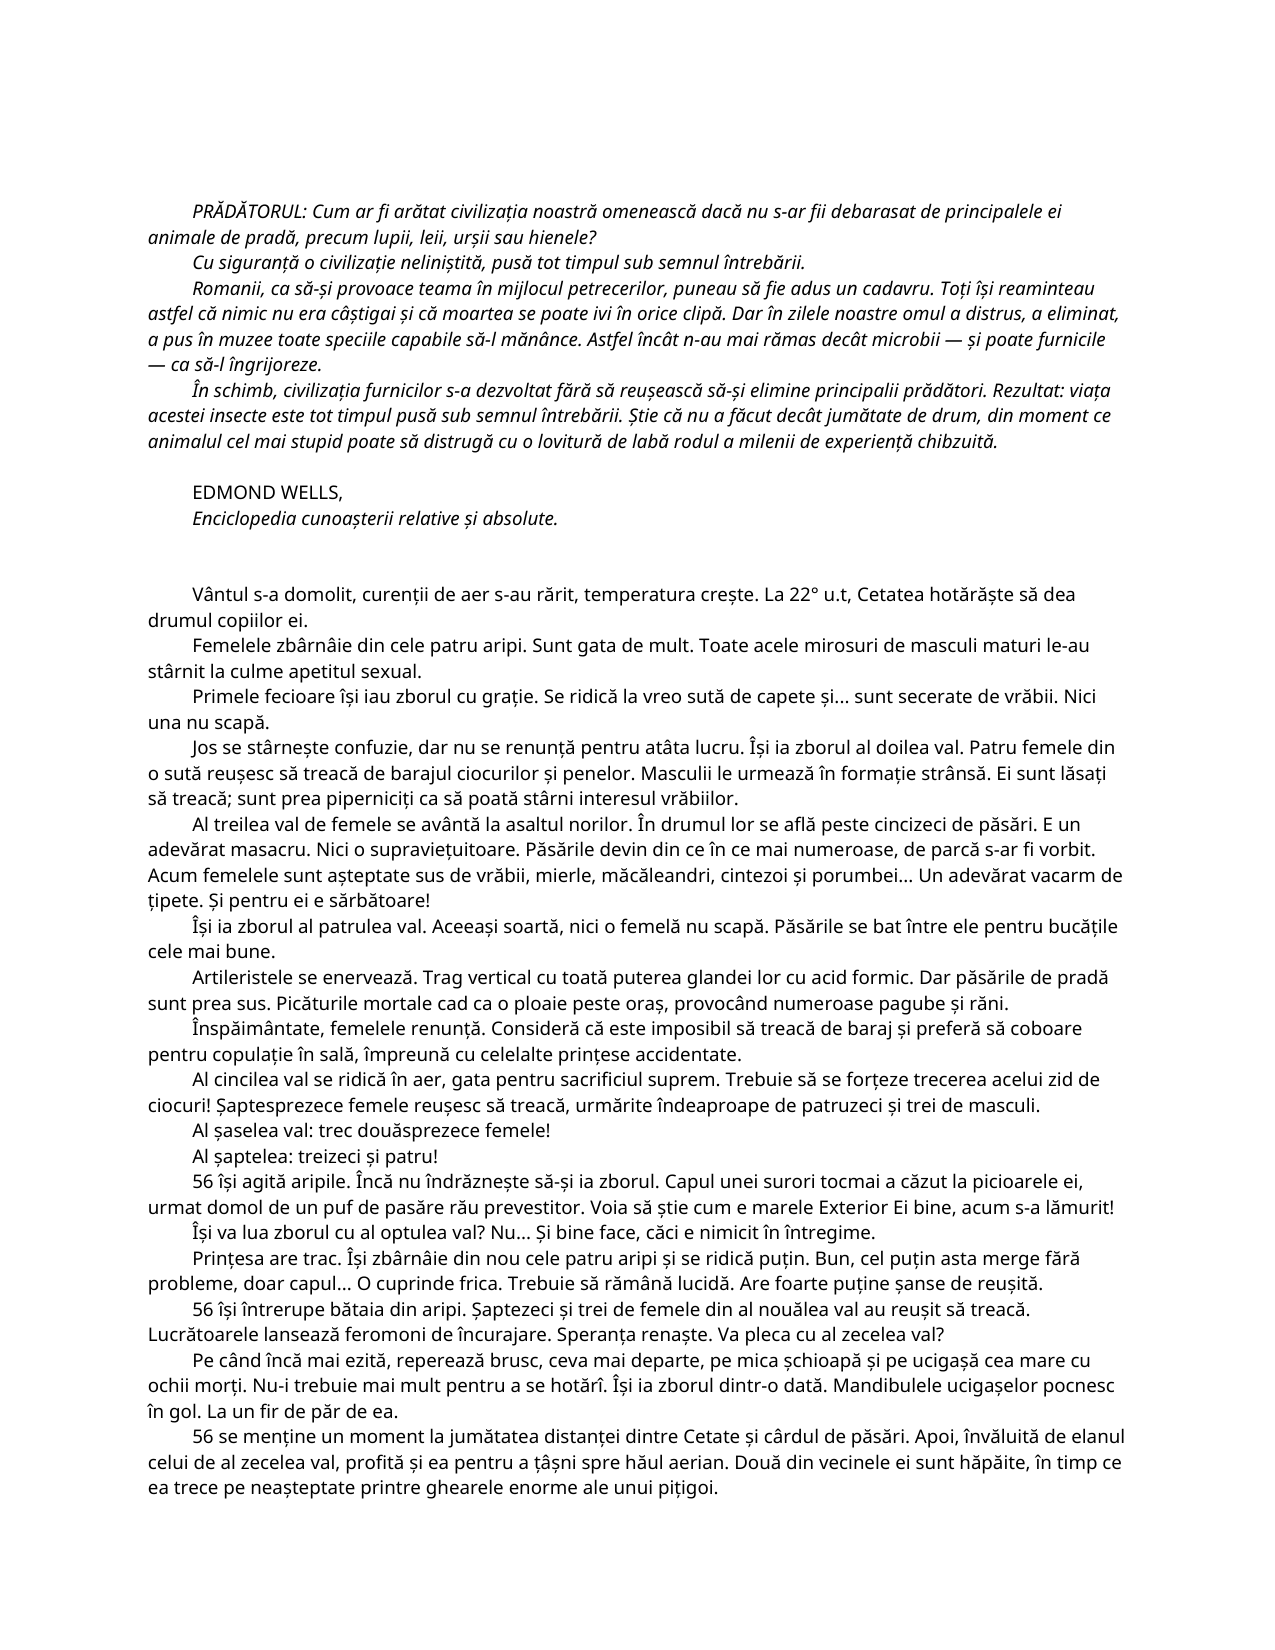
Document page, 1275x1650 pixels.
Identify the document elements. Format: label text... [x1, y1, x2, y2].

text Pe când încă mai ezită, reperează brusc, ceva mai departe, pe mica şchioapă şi pe ucigaşă cea mare cu ochii morţi. Nu-i trebuie mai mult pentru a se hotărî. Îşi ia zborul dintr-o dată. Mandibulele ucigaşelor pocnesc în gol. La un fir de păr de ea. [148, 1347, 1127, 1424]
text 56 se menţine un moment la jumătatea distanţei dintre Cetate şi cârdul de păsări. Apoi, învăluită de elanul celui de al zecelea val, profită şi ea pentru a ţâşni spre hăul aerian. Două din vecinele ei sunt hăpăite, în timp ce ea trece pe neaşteptate printre ghearele enorme ale unui piţigoi. [148, 1424, 1127, 1500]
text Enciclopedia cunoaşterii relative şi absolute. [148, 505, 1127, 530]
text Al şaselea val: trec douăsprezece femele! [148, 1117, 1127, 1143]
text Al şaptelea: treizeci şi patru! [148, 1143, 1127, 1168]
text Femelele zbârnâie din cele patru aripi. Sunt gata de mult. Toate acele mirosuri de masculi maturi le-au stârnit la culme apetitul sexual. [148, 632, 1127, 683]
text 56 îşi agită aripile. Încă nu îndrăzneşte să-şi ia zborul. Capul unei surori tocmai a căzut la picioarele ei, urmat domol de un puf de pasăre rău prevestitor. Voia să ştie cum e marele Exterior Ei bine, acum s-a lămurit! [148, 1168, 1127, 1219]
text PRĂDĂTORUL: Cum ar fi arătat civilizaţia noastră omenească dacă nu s-ar fii debarasat de principalele ei animale de pradă, precum lupii, leii, urşii sau hienele? [148, 199, 1127, 250]
text În schimb, civilizaţia furnicilor s-a dezvoltat fără să reuşească să-şi elimine principalii prădători. Rezultat: viaţa acestei insecte este tot timpul pusă sub semnul întrebării. Ştie că nu a făcut decât jumătate de drum, din moment ce animalul cel mai stupid poate să distrugă cu o lovitură de labă rodul a milenii de experienţă chibzuită. [148, 377, 1127, 454]
text Vântul s-a domolit, curenţii de aer s-au rărit, temperatura creşte. La 22° u.t, Cetatea hotărăşte să dea drumul copiilor ei. [148, 581, 1127, 632]
text Îşi va lua zborul cu al optulea val? Nu... Şi bine face, căci e nimicit în întregime. [148, 1219, 1127, 1245]
text Îşi ia zborul al patrulea val. Aceeaşi soartă, nici o femelă nu scapă. Păsările se bat între ele pentru bucăţile cele mai bune. [148, 913, 1127, 964]
text Al cincilea val se ridică în aer, gata pentru sacrificiul suprem. Trebuie să se forţeze trecerea acelui zid de ciocuri! Şaptesprezece femele reuşesc să treacă, urmărite îndeaproape de patruzeci şi trei de masculi. [148, 1066, 1127, 1117]
text Jos se stârneşte confuzie, dar nu se renunţă pentru atâta lucru. Îşi ia zborul al doilea val. Patru femele din o sută reuşesc să treacă de barajul ciocurilor şi penelor. Masculii le urmează în formaţie strânsă. Ei sunt lăsaţi să treacă; sunt prea piperniciţi ca să poată stârni interesul vrăbiilor. [148, 734, 1127, 811]
text Primele fecioare îşi iau zborul cu graţie. Se ridică la vreo sută de capete şi... sunt secerate de vrăbii. Nici una nu scapă. [148, 683, 1127, 734]
text EDMOND WELLS, [148, 479, 1127, 505]
text Înspăimântate, femelele renunţă. Consideră că este imposibil să treacă de baraj şi preferă să coboare pentru copulaţie în sală, împreună cu celelalte prinţese accidentate. [148, 1015, 1127, 1066]
text 56 îşi întrerupe bătaia din aripi. Şaptezeci şi trei de femele din al nouălea val au reuşit să treacă. Lucrătoarele lansează feromoni de încurajare. Speranţa renaşte. Va pleca cu al zecelea val? [148, 1296, 1127, 1347]
text Al treilea val de femele se avântă la asaltul norilor. În drumul lor se află peste cincizeci de păsări. E un adevărat masacru. Nici o supravieţuitoare. Păsările devin din ce în ce mai numeroase, de parcă s-ar fi vorbit. Acum femelele sunt aşteptate sus de vrăbii, mierle, măcăleandri, cintezoi şi porumbei... Un adevărat vacarm de ţipete. Şi pentru ei e sărbătoare! [148, 811, 1127, 913]
text Artileristele se enervează. Trag vertical cu toată puterea glandei lor cu acid formic. Dar păsările de pradă sunt prea sus. Picăturile mortale cad ca o ploaie peste oraş, provocând numeroase pagube şi răni. [148, 964, 1127, 1015]
text Prinţesa are trac. Îşi zbârnâie din nou cele patru aripi şi se ridică puţin. Bun, cel puţin asta merge fără probleme, doar capul... O cuprinde frica. Trebuie să rămână lucidă. Are foarte puţine şanse de reuşită. [148, 1245, 1127, 1296]
text Cu siguranţă o civilizaţie neliniştită, pusă tot timpul sub semnul întrebării. [148, 250, 1127, 275]
text Romanii, ca să-şi provoace teama în mijlocul petrecerilor, puneau să fie adus un cadavru. Toţi îşi reaminteau astfel că nimic nu era câştigai şi că moartea se poate ivi în orice clipă. Dar în zilele noastre omul a distrus, a eliminat, a pus în muzee toate speciile capabile să-l mănânce. Astfel încât n-au mai rămas decât microbii ― şi poate furnicile ― ca să-l îngrijoreze. [148, 275, 1127, 377]
